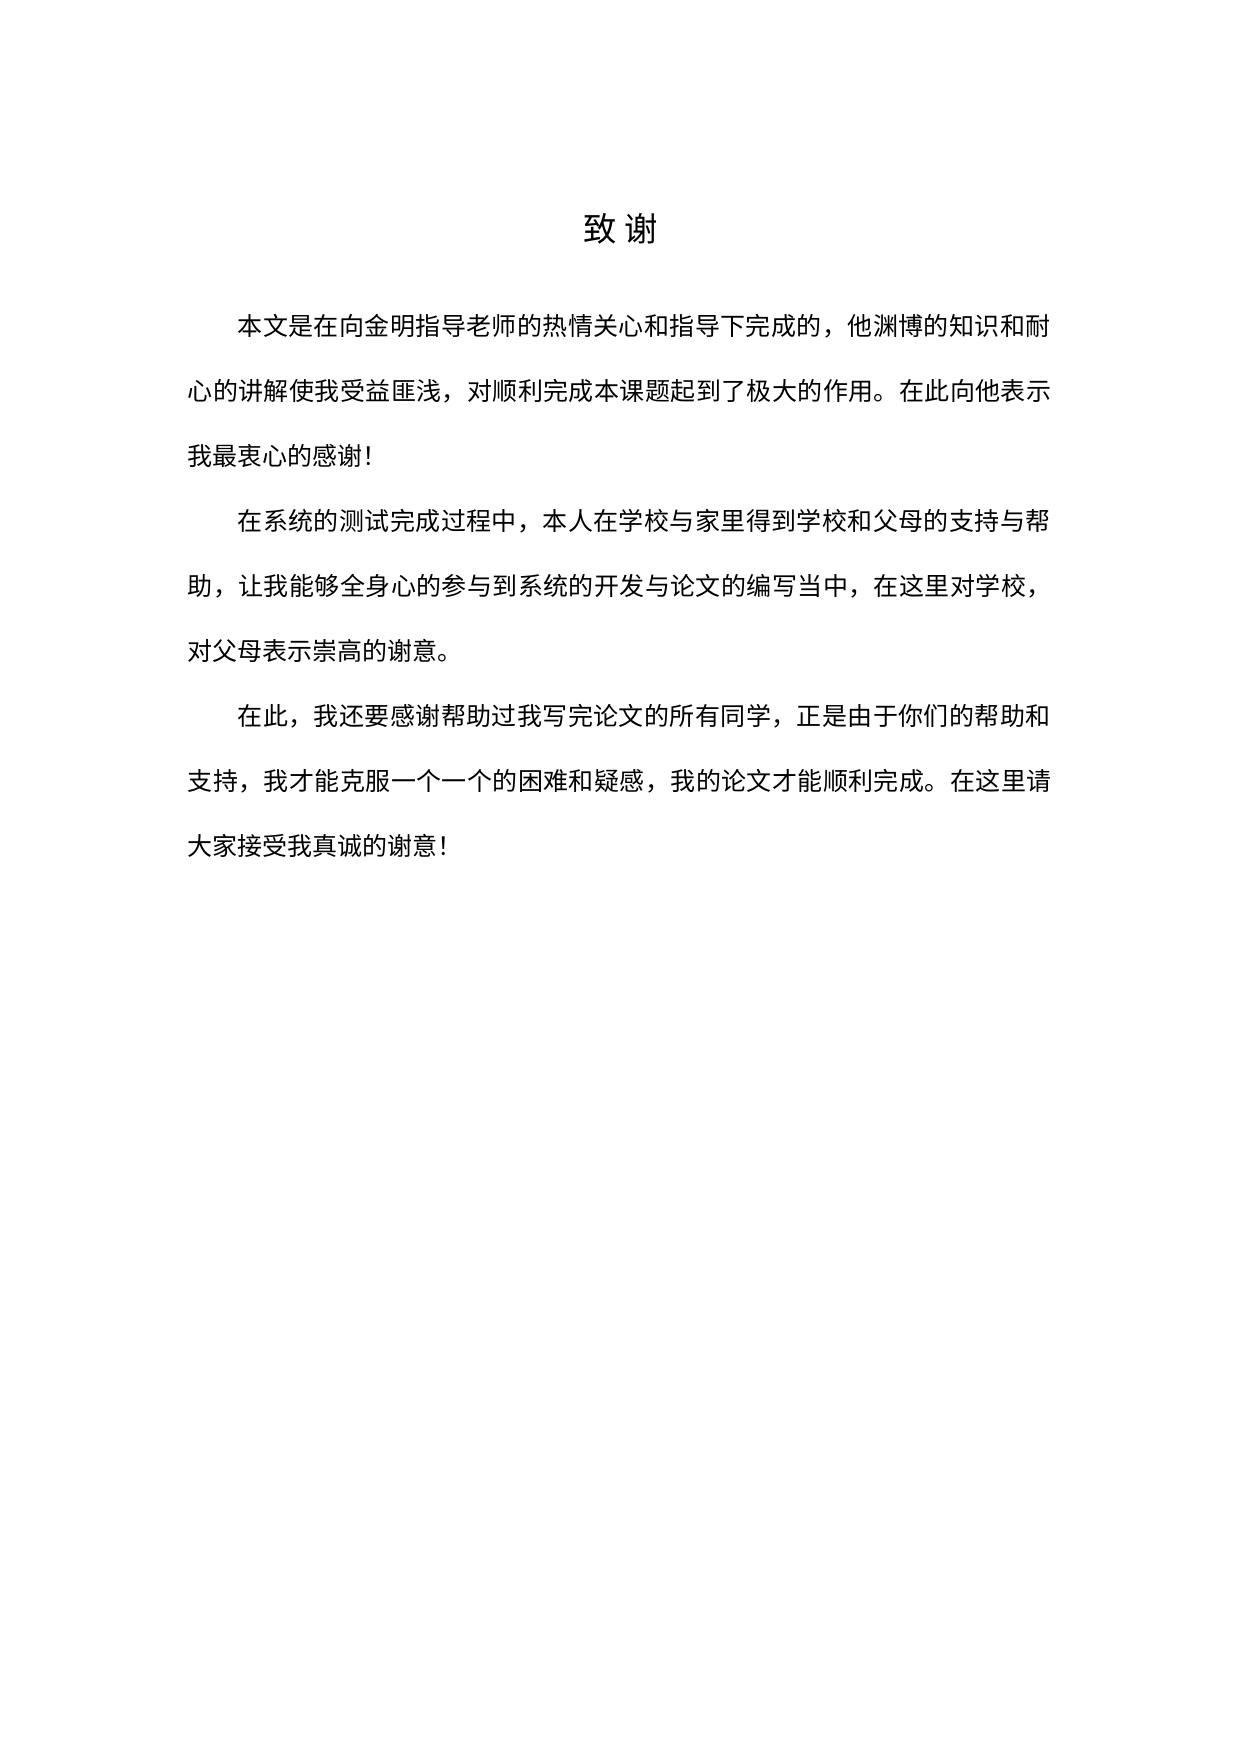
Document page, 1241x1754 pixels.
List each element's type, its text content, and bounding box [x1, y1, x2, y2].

text 本文是在向金明指导老师的热情关心和指导下完成的，他渊博的知识和耐心的讲解使我受益匪浅，对顺利完成本课题起到了极大的作用。在此向他表示我最衷心的感谢！ [187, 292, 1053, 487]
text 致 谢 [187, 194, 1053, 259]
text 在此，我还要感谢帮助过我写完论文的所有同学，正是由于你们的帮助和支持，我才能克服一个一个的困难和疑感，我的论文才能顺利完成。在这里请大家接受我真诚的谢意！ [187, 682, 1053, 877]
text 在系统的测试完成过程中，本人在学校与家里得到学校和父母的支持与帮助，让我能够全身心的参与到系统的开发与论文的编写当中，在这里对学校，对父母表示崇高的谢意。 [187, 487, 1053, 682]
